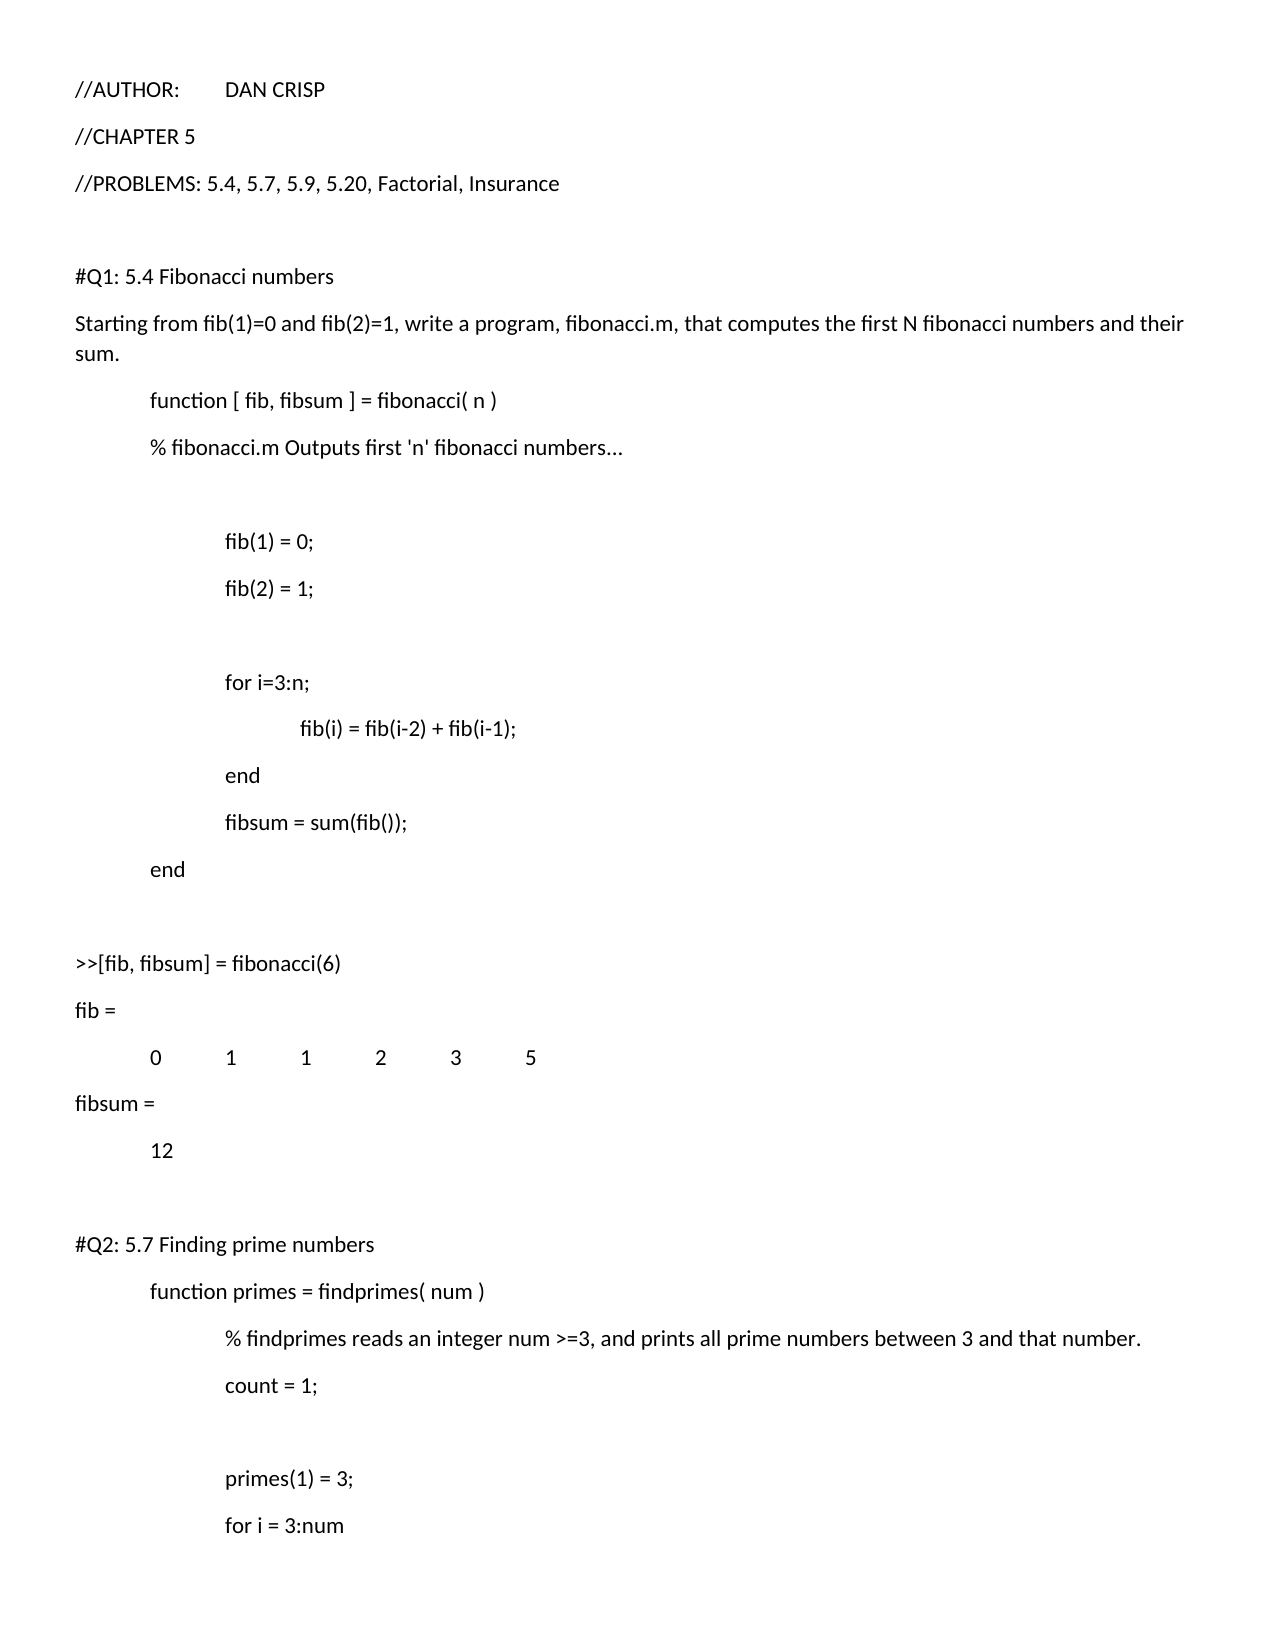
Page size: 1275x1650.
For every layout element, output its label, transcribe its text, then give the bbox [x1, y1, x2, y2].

text function [ fib, fibsum ] = fibonacci( n ) [75, 386, 1200, 414]
text end [75, 761, 1200, 789]
text fib(1) = 0; [75, 527, 1200, 555]
text fib = [75, 996, 1200, 1024]
text primes(1) = 3; [75, 1464, 1200, 1493]
text fib(i) = fib(i-2) + fib(i-1); [75, 714, 1200, 743]
text #Q1: 5.4 Fibonacci numbers [75, 262, 1200, 291]
text fibsum = [75, 1089, 1200, 1118]
text function primes = findprimes( num ) [75, 1277, 1200, 1305]
text for i=3:n; [75, 668, 1200, 696]
text Starting from fib(1)=0 and fib(2)=1, write a program, fibonacci.m, that computes the first N fibonacci numbers and their sum. [75, 309, 1200, 368]
text count = 1; [75, 1371, 1200, 1399]
text //CHAPTER 5 [75, 122, 1200, 150]
text >>[fib, fibsum] = fibonacci(6) [75, 949, 1200, 977]
text fib(2) = 1; [75, 574, 1200, 602]
text end [75, 855, 1200, 883]
text % fibonacci.m Outputs first 'n' fibonacci numbers... [75, 433, 1200, 461]
text % findprimes reads an integer num >=3, and prints all prime numbers between 3 and that number. [75, 1324, 1200, 1352]
text for i = 3:num [75, 1511, 1200, 1539]
text 0 1 1 2 3 5 [75, 1043, 1200, 1071]
text //PROBLEMS: 5.4, 5.7, 5.9, 5.20, Factorial, Insurance [75, 169, 1200, 197]
text fibsum = sum(fib()); [75, 808, 1200, 836]
text //AUTHOR: DAN CRISP [75, 75, 1200, 103]
text #Q2: 5.7 Finding prime numbers [75, 1230, 1200, 1258]
text 12 [75, 1136, 1200, 1164]
